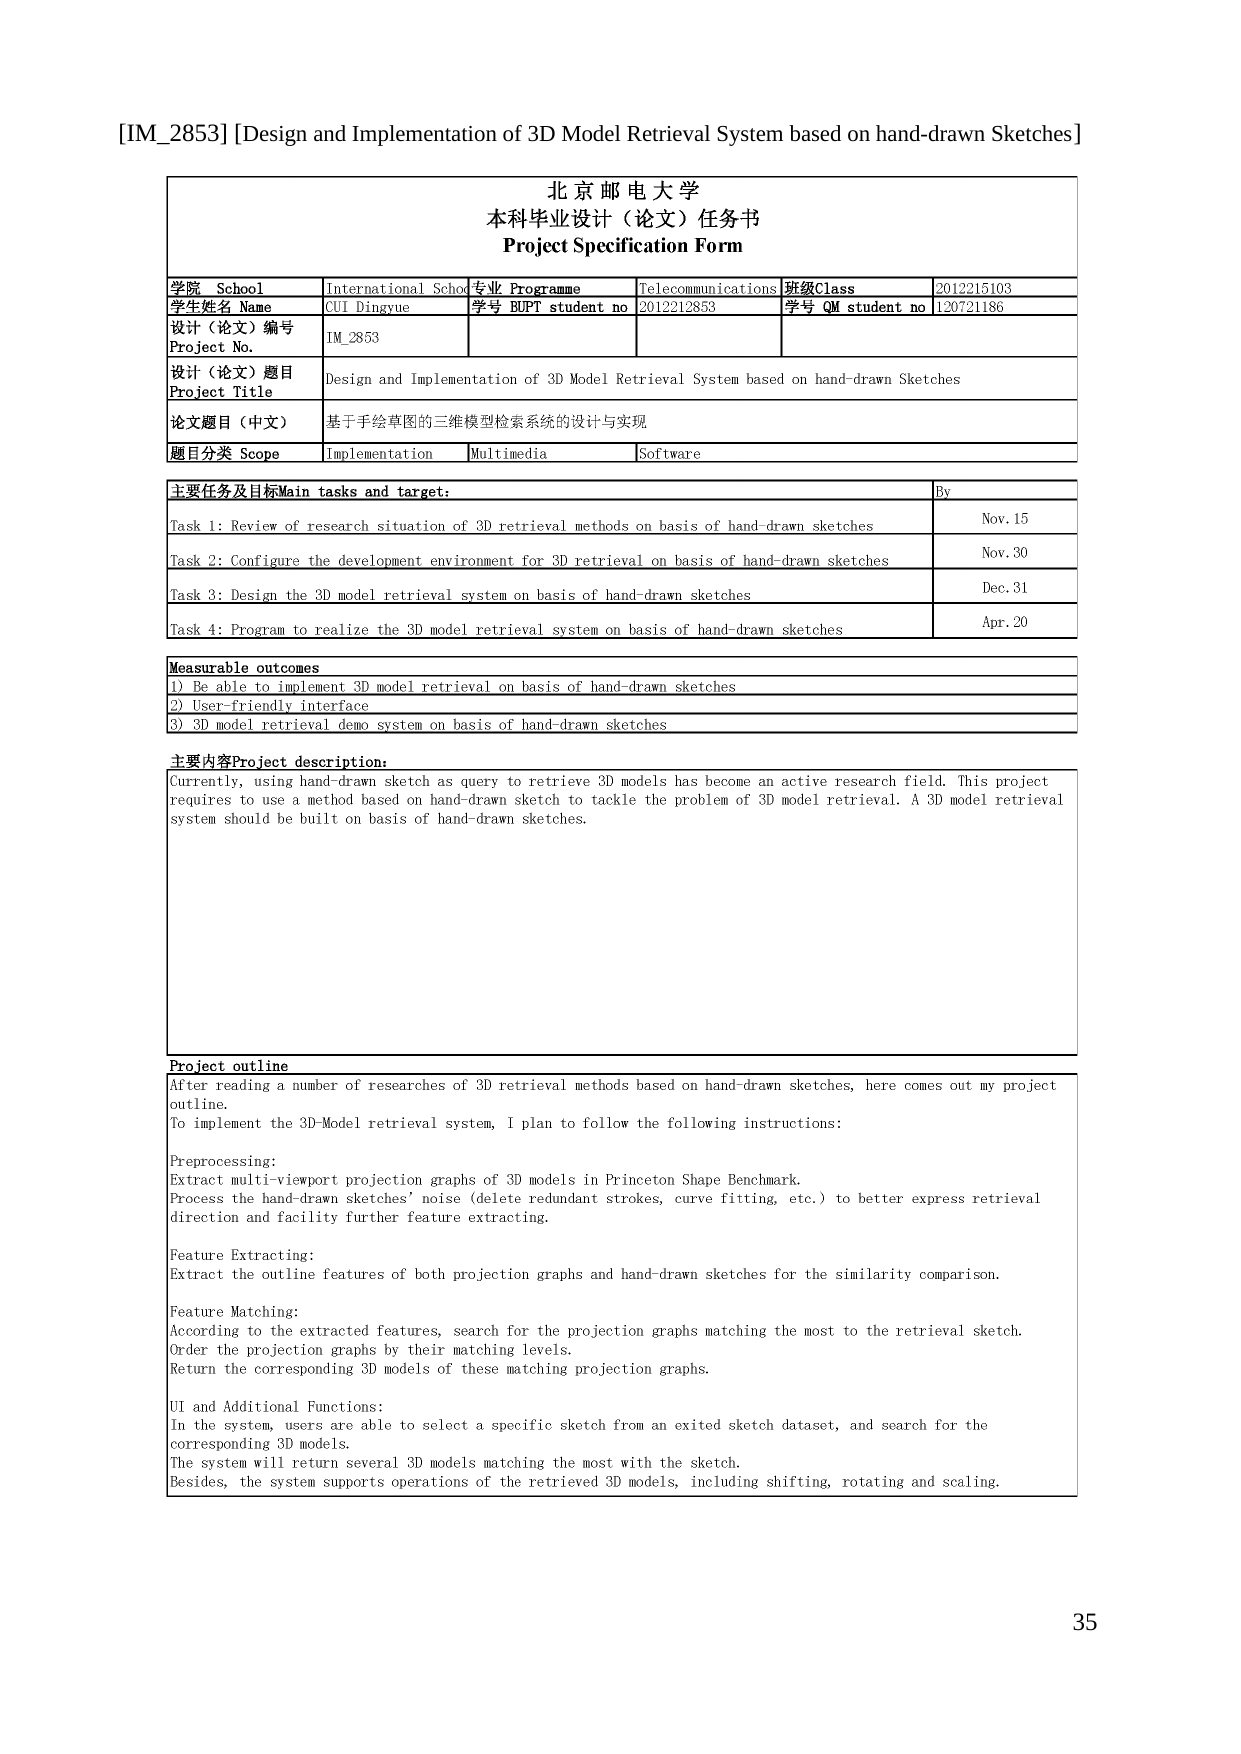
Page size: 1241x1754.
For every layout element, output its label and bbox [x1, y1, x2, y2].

picture [163, 176, 1078, 1497]
